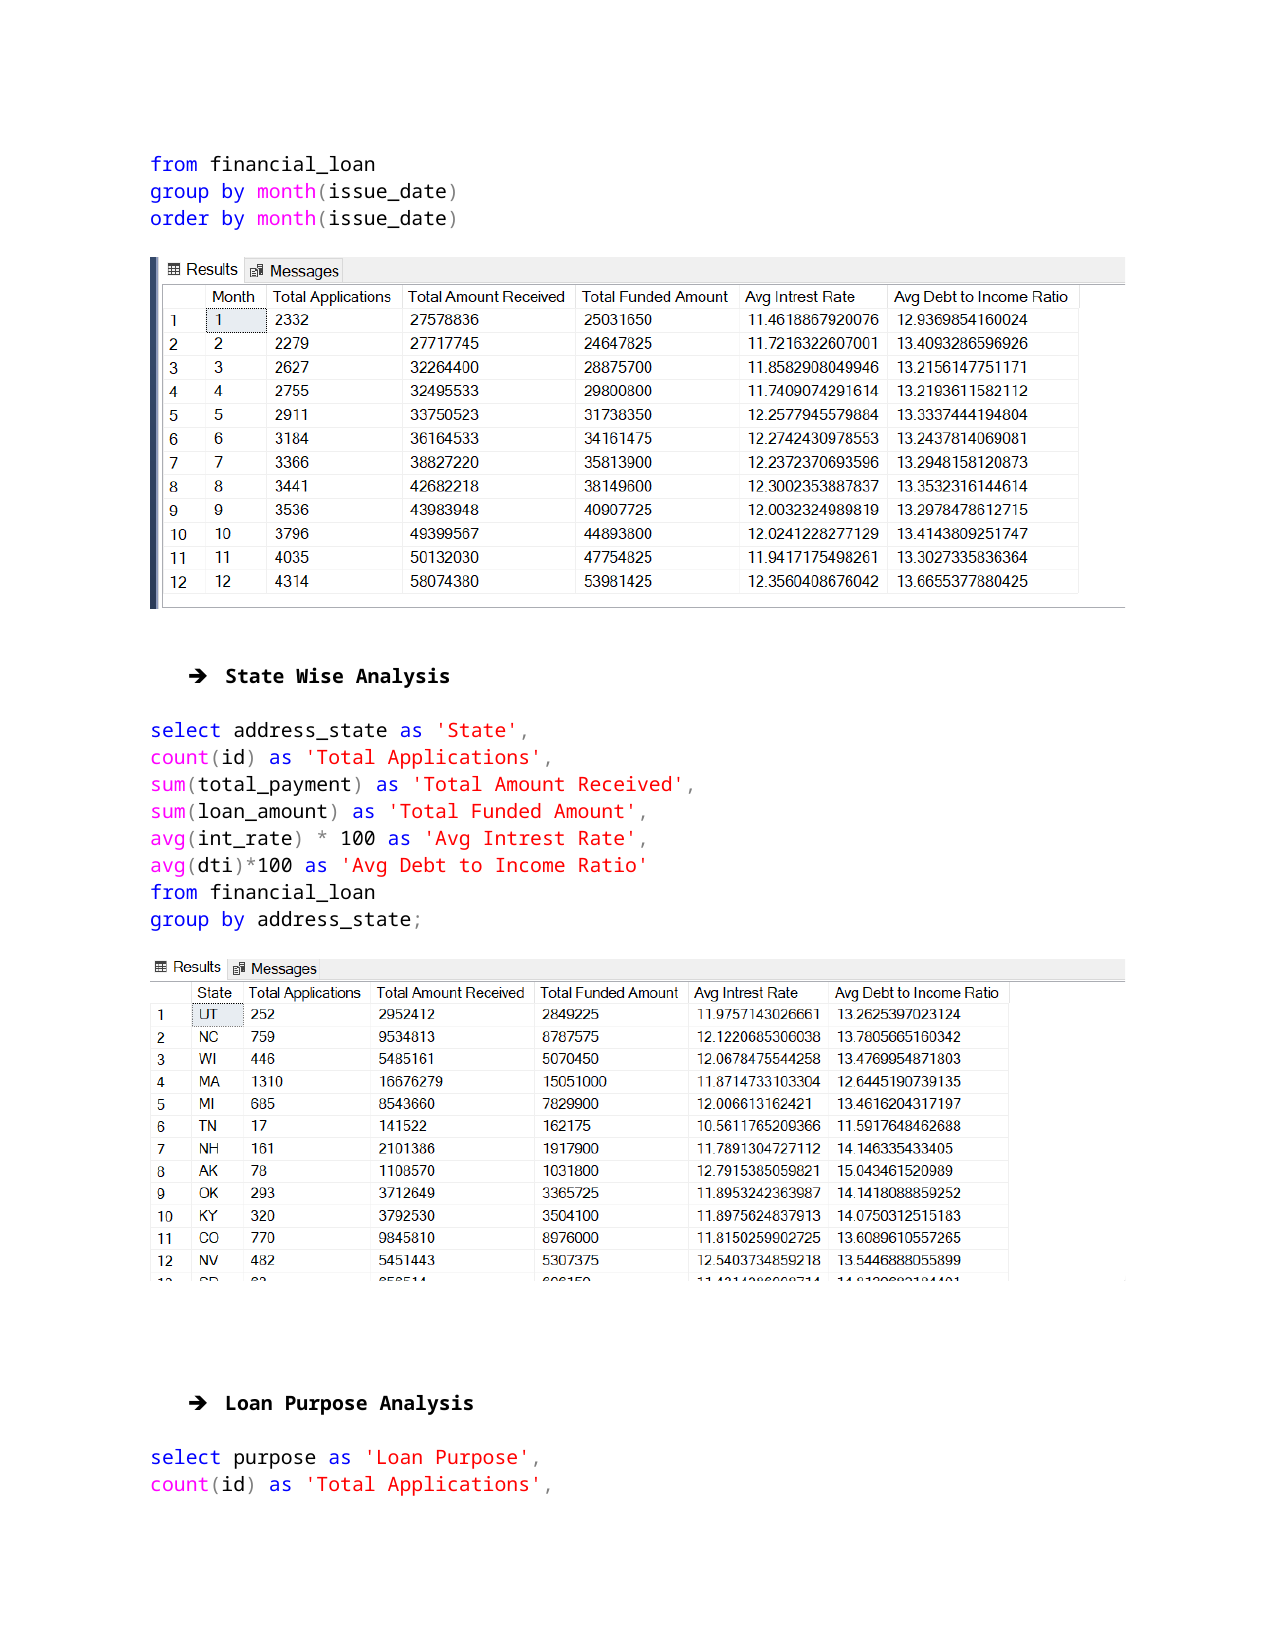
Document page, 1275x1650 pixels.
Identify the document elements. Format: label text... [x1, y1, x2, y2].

list State Wise Analysis [187, 662, 1125, 689]
text from financial_loan [150, 150, 1125, 177]
text group by month(issue_date) [150, 177, 1125, 204]
text select purpose as 'Loan Purpose', [150, 1443, 1125, 1470]
list Loan Purpose Analysis [187, 1389, 1125, 1416]
text sum(total_payment) as 'Total Amount Received', [150, 770, 1125, 797]
text group by address_state; [150, 905, 1125, 932]
text select address_state as 'State', [150, 716, 1125, 743]
text from financial_loan [150, 878, 1125, 905]
text count(id) as 'Total Applications', [150, 743, 1125, 770]
text order by month(issue_date) [150, 204, 1125, 231]
picture [150, 959, 1125, 1281]
text count(id) as 'Total Applications', [150, 1470, 1125, 1497]
text sum(loan_amount) as 'Total Funded Amount', [150, 797, 1125, 824]
picture [150, 257, 1125, 609]
text avg(int_rate) * 100 as 'Avg Intrest Rate', [150, 824, 1125, 851]
text avg(dti)*100 as 'Avg Debt to Income Ratio' [150, 851, 1125, 878]
